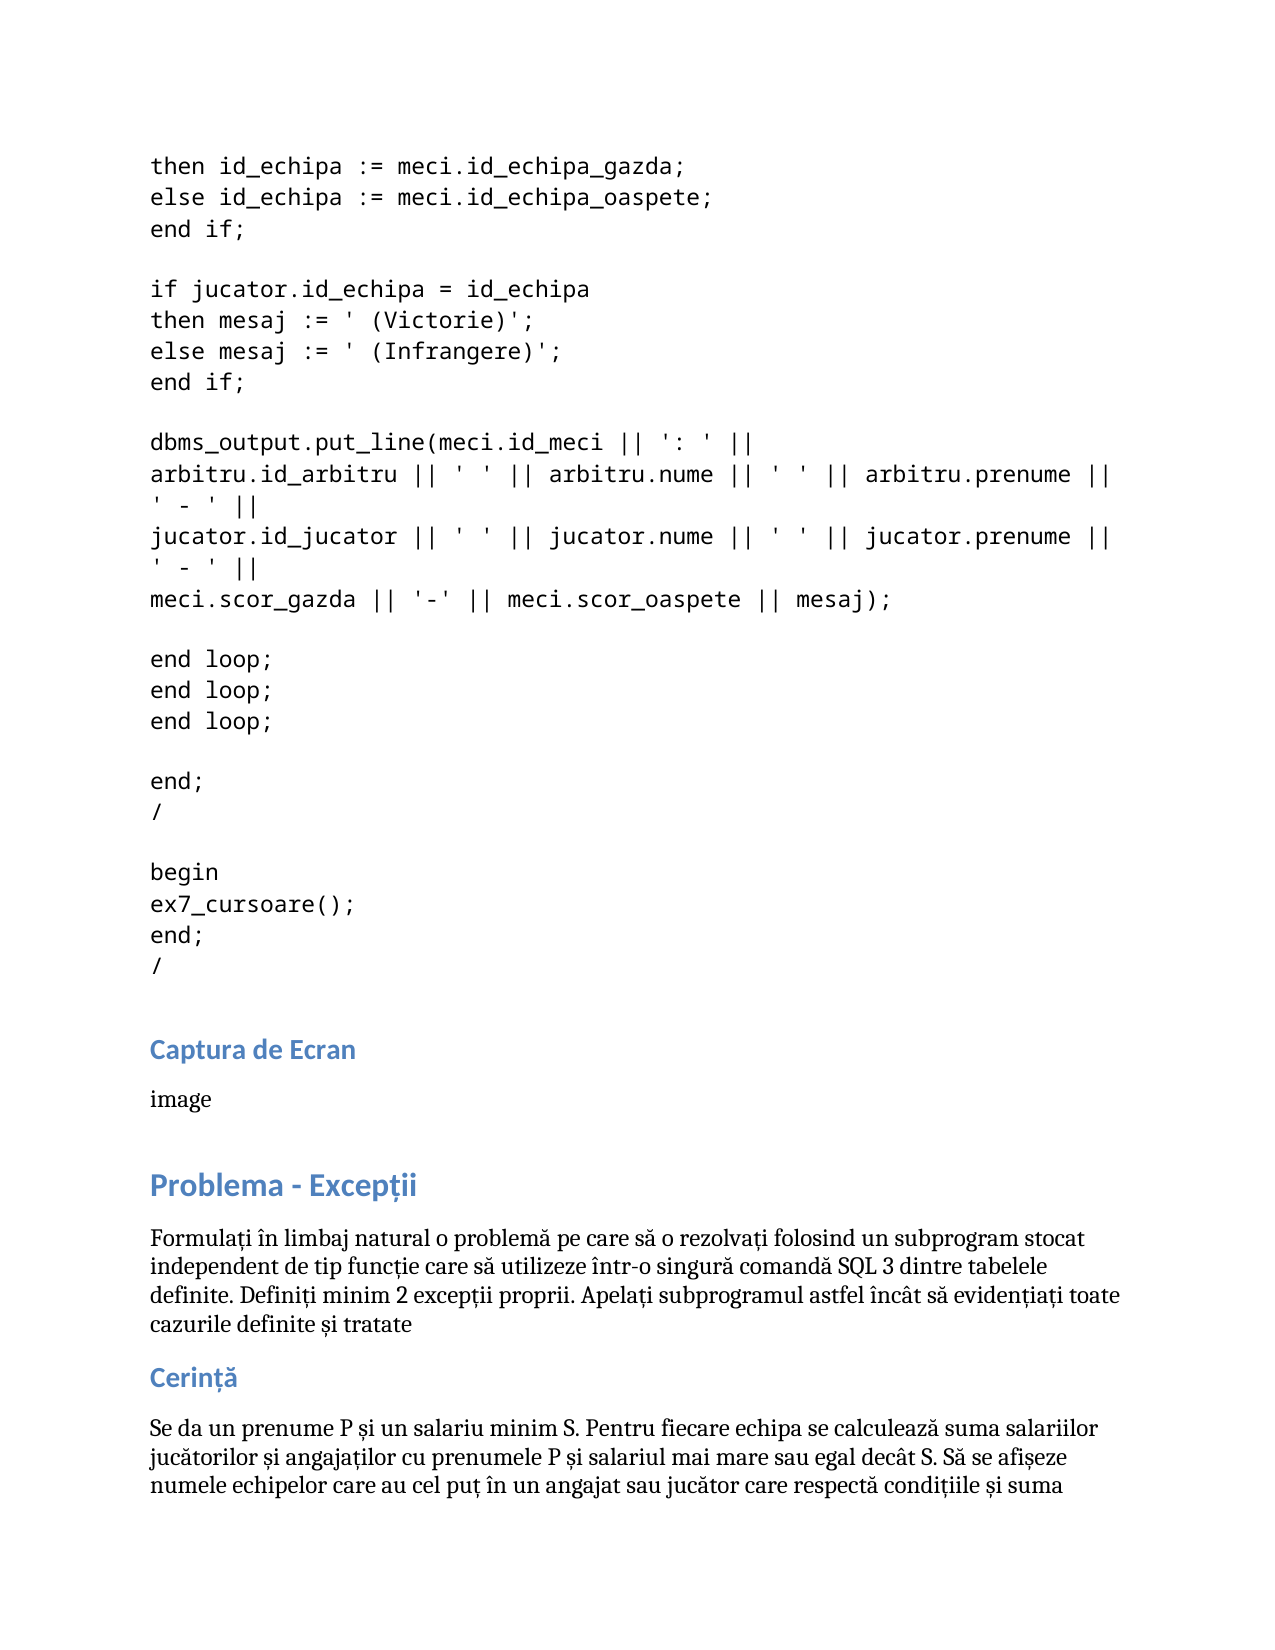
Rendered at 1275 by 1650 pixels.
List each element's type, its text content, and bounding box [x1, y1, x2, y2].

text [150, 150, 1125, 1010]
subtitle Problema - Excepții [150, 1164, 1125, 1205]
subtitle Cerință [150, 1359, 1125, 1395]
text Formulați în limbaj natural o problemă pe care să o rezolvați folosind un subprogram stocat independent de tip funcție care să utilizeze într-o singură comandă SQL 3 dintre tabelele definite. Definiți minim 2 excepții proprii. Apelați subprogramul astfel încât să evidențiați toate cazurile definite și tratate [150, 1223, 1125, 1338]
subtitle Captura de Ecran [150, 1031, 1125, 1066]
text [150, 1414, 1125, 1500]
text image [150, 1085, 1125, 1114]
